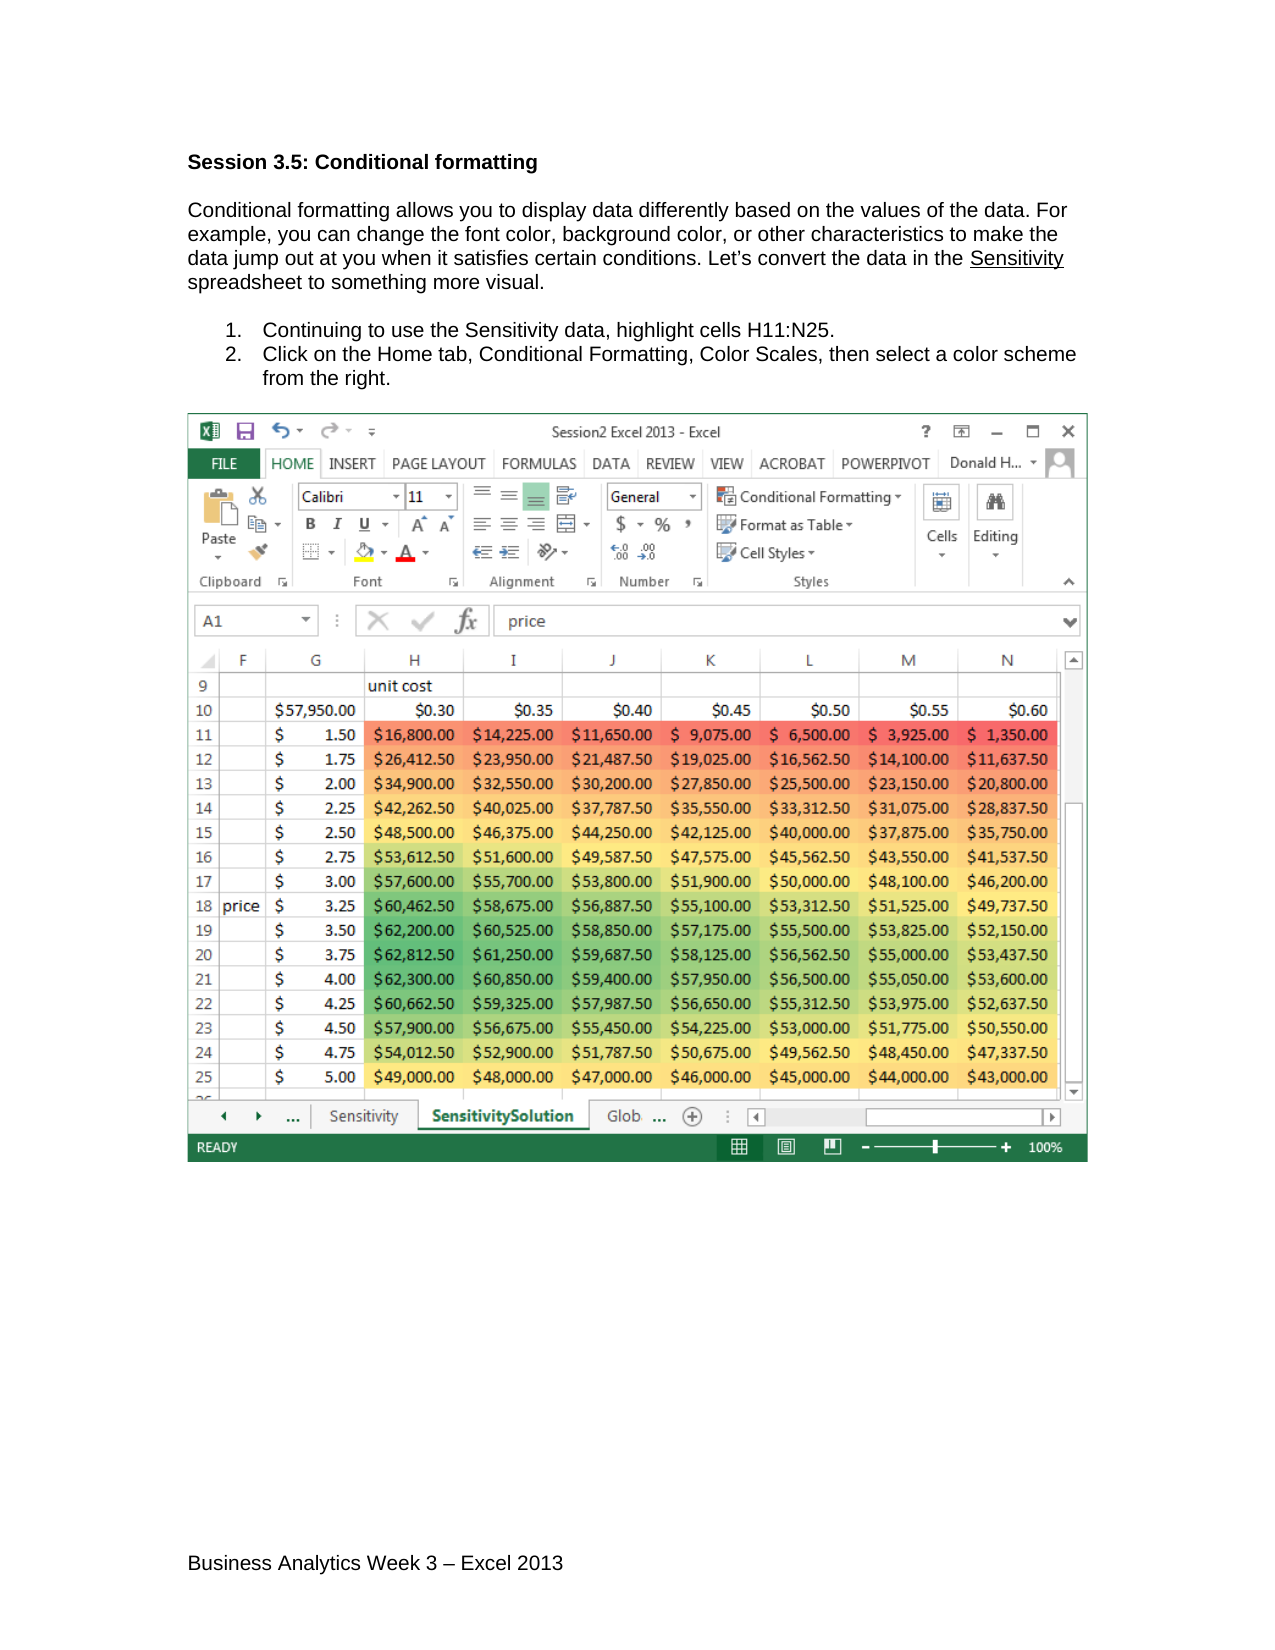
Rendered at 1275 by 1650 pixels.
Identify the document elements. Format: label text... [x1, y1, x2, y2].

list Continuing to use the Sensitivity data, highlight cells H11:N25. [225, 318, 1087, 342]
text Conditional formatting allows you to display data differently based on the values of the data. For example, you can change the font color, background color, or other characteristics to make the data jump out at you when it satisfies certain conditions. Let’s convert the data in the Sensitivity spreadsheet to something more visual. [187, 198, 1087, 294]
text Session 3.5: Conditional formatting [187, 150, 1087, 174]
picture [187, 413, 1088, 1162]
list Click on the Home tab, Conditional Formatting, Color Scales, then select a color scheme from the right. [225, 342, 1087, 389]
